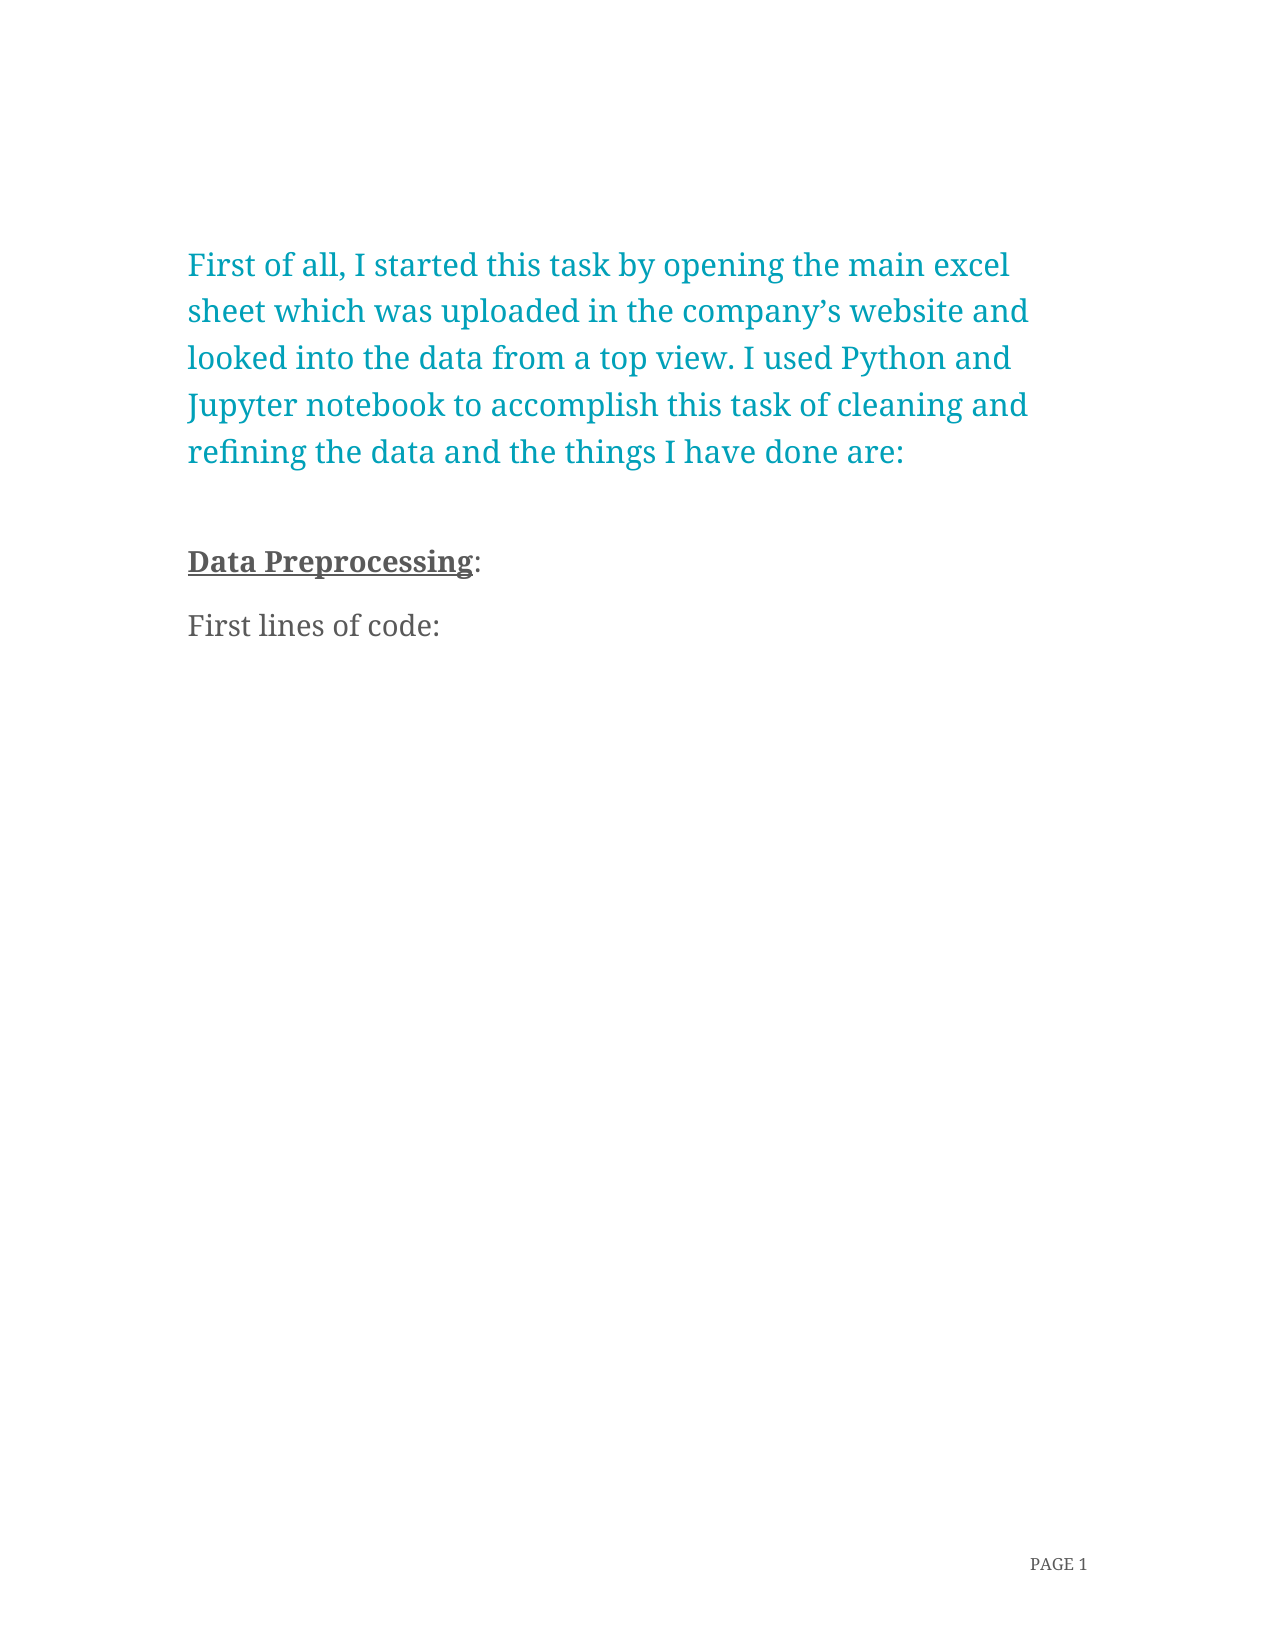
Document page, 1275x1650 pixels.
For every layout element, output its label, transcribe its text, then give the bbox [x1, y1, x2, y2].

text First lines of code: [187, 605, 1087, 645]
subtitle First of all, I started this task by opening the main excel sheet which was uploaded in the company’s website and looked into the data from a top view. I used Python and Jupyter notebook to accomplish this task of cleaning and refining the data and the things I have done are: [187, 242, 1087, 472]
text Data Preprocessing: [187, 541, 1087, 581]
